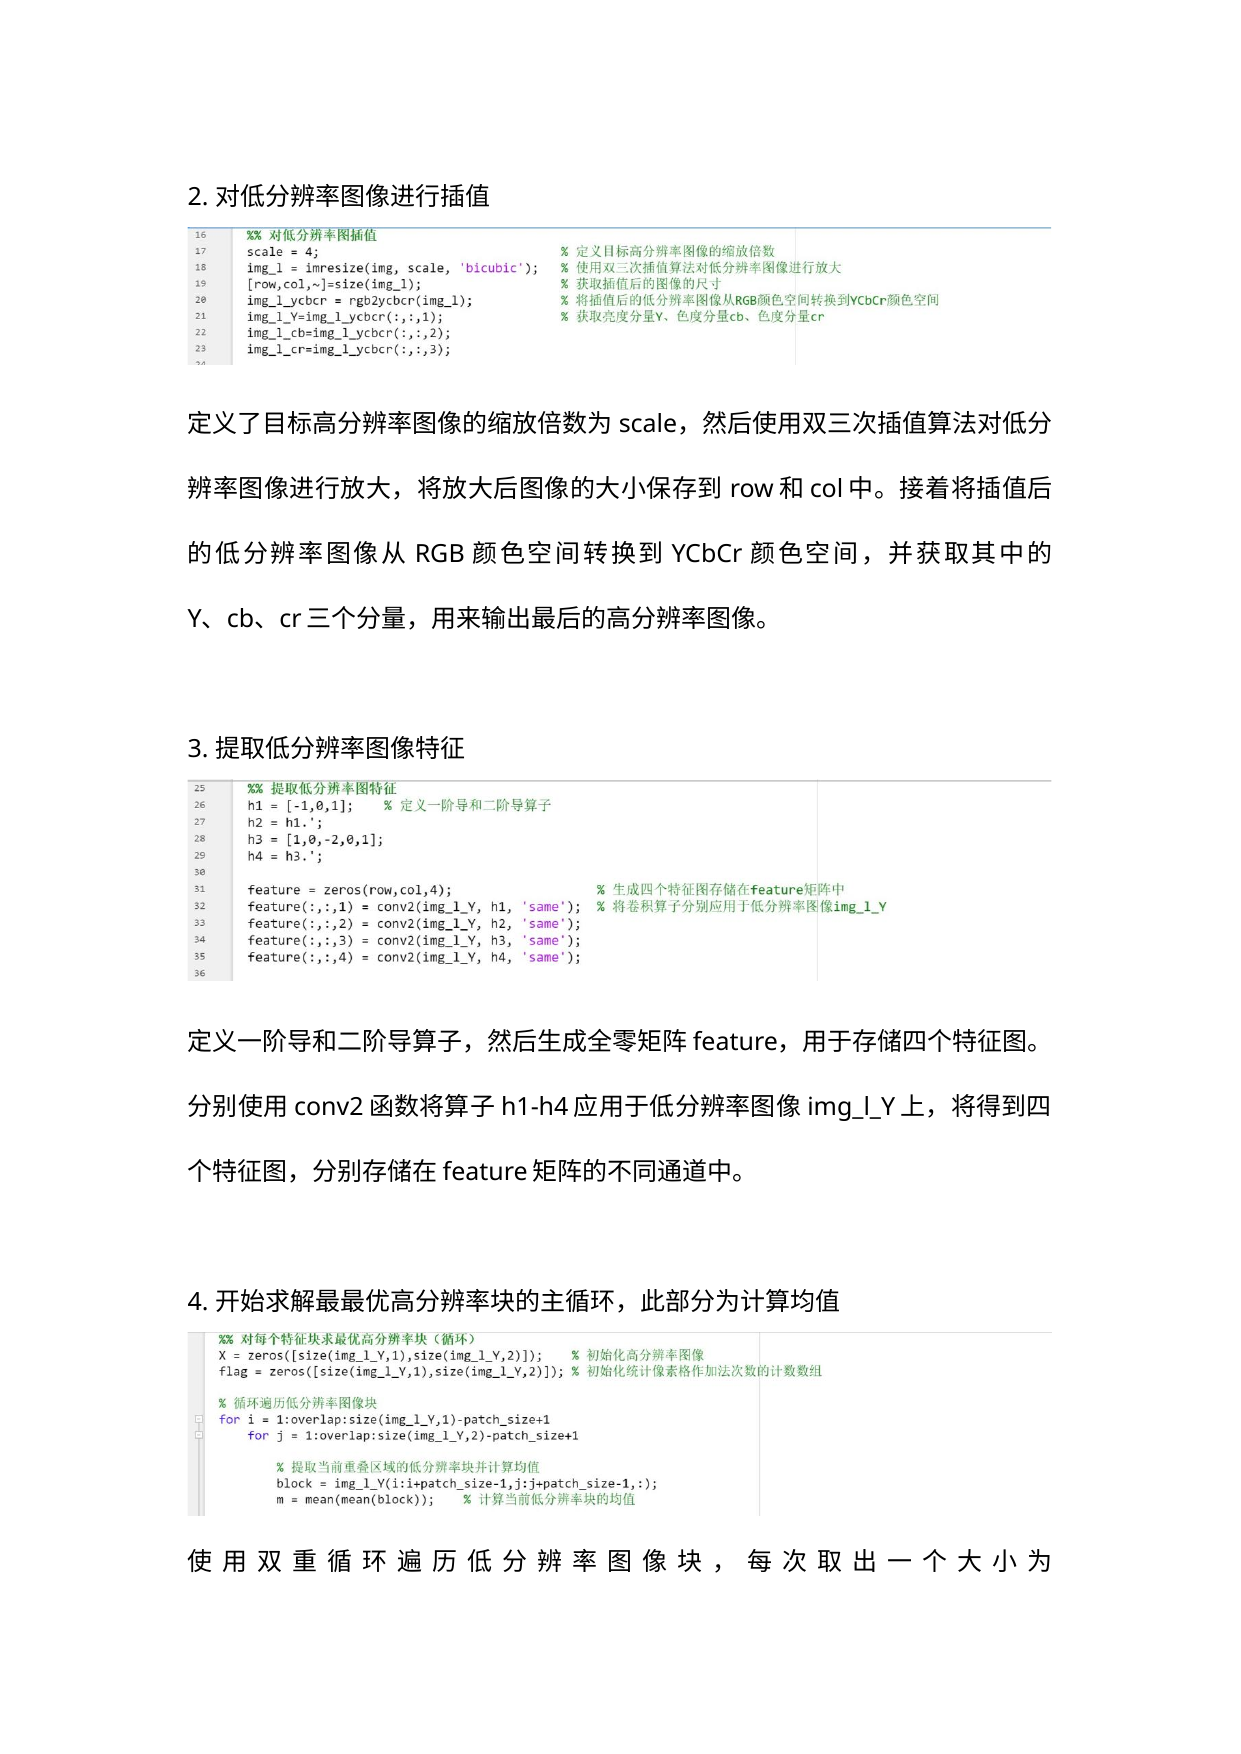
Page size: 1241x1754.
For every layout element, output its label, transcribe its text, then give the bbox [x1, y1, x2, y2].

list 对低分辨率图像进行插值 [187, 162, 1053, 227]
list 定义一阶导和二阶导算子，然后生成全零矩阵feature，用于存储四个特征图。分别使用conv2函数将算子h1-h4应用于低分辨率图像img_l_Y上，将得到四个特征图，分别存储在feature矩阵的不同通道中。 [187, 1007, 1053, 1202]
list 开始求解最最优高分辨率块的主循环，此部分为计算均值 [187, 1267, 1053, 1332]
picture [187, 779, 1052, 981]
picture [187, 227, 1052, 365]
list 定义了目标高分辨率图像的缩放倍数为scale，然后使用双三次插值算法对低分辨率图像进行放大，将放大后图像的大小保存到row和col中。接着将插值后的低分辨率图像从RGB颜色空间转换到YCbCr颜色空间，并获取其中的Y、cb、cr三个分量，用来输出最后的高分辨率图像。 [187, 389, 1053, 649]
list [187, 1527, 1053, 1592]
list 提取低分辨率图像特征 [187, 714, 1053, 779]
picture [187, 1332, 1052, 1516]
